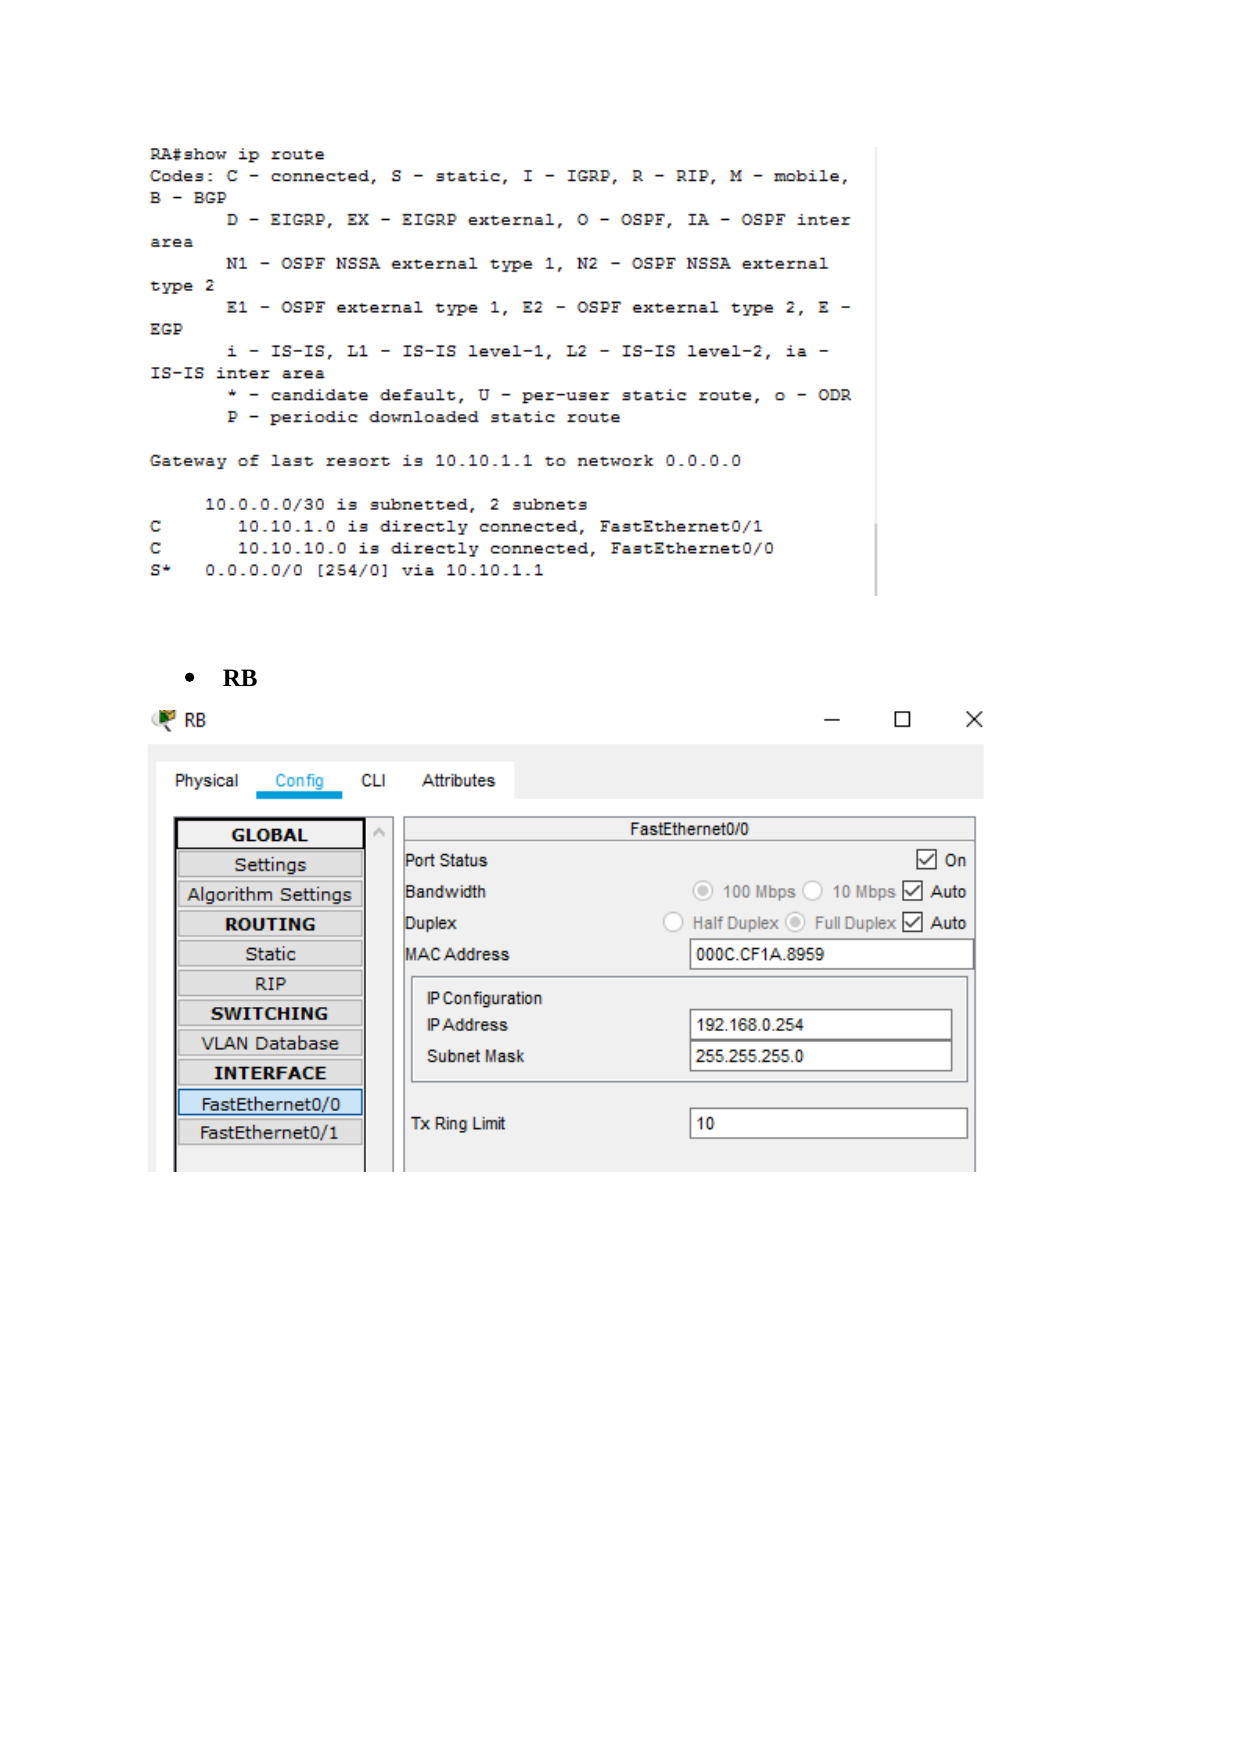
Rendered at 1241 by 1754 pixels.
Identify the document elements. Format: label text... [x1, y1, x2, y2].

picture [147, 147, 878, 596]
picture [147, 710, 984, 1172]
list RB [185, 663, 1093, 691]
